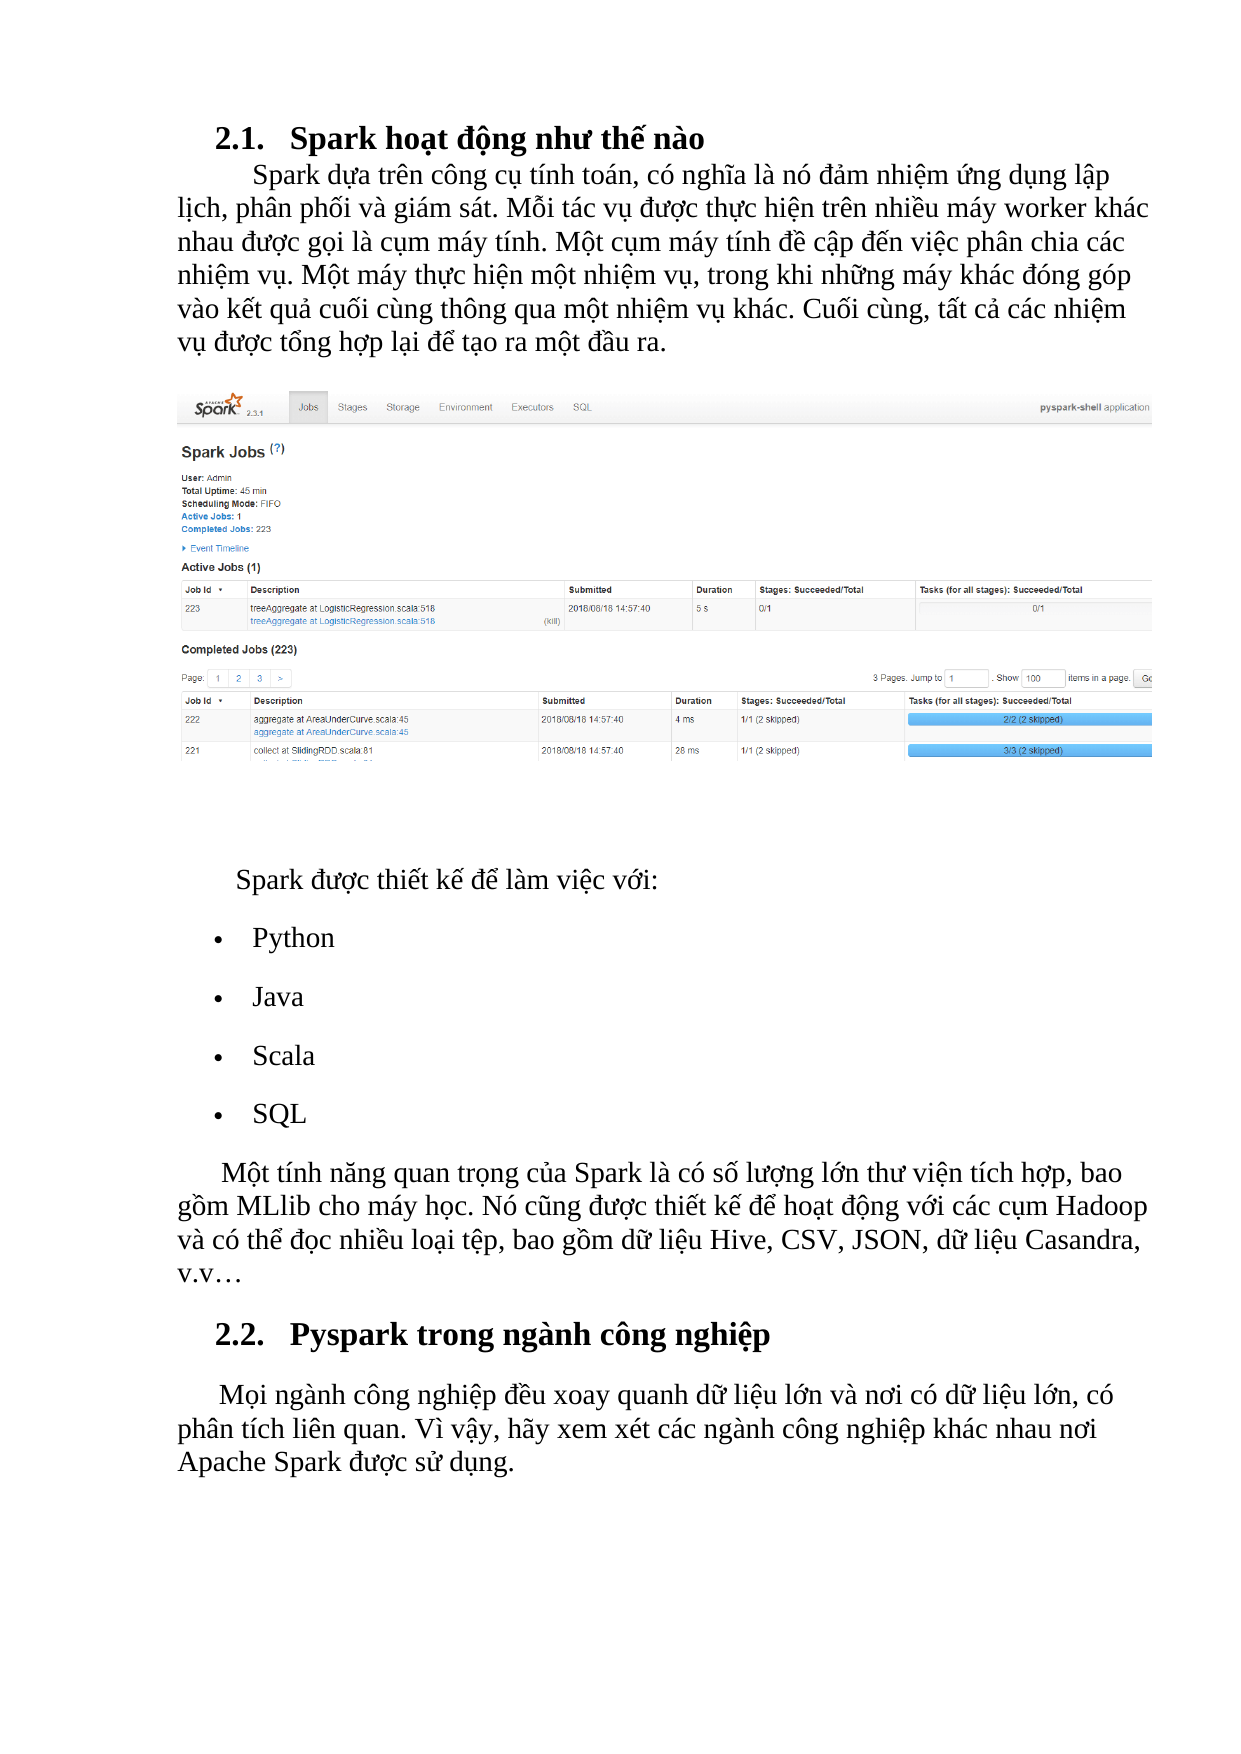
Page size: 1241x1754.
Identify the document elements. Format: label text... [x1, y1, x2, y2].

text Spark được thiết kế để làm việc với: [177, 862, 1152, 896]
text Mọi ngành công nghiệp đều xoay quanh dữ liệu lớn và nơi có dữ liệu lớn, có phân tích liên quan. Vì vậy, hãy xem xét các ngành công nghiệp khác nhau nơi Apache Spark được sử dụng. [177, 1377, 1152, 1478]
list Spark hoạt động như thế nào [214, 118, 1152, 157]
text Một tính năng quan trọng của Spark là có số lượng lớn thư viện tích hợp, bao gồm MLlib cho máy học. Nó cũng được thiết kế để hoạt động với các cụm Hadoop và có thể đọc nhiều loại tệp, bao gồm dữ liệu Hive, CSV, JSON, dữ liệu Casandra, v.v… [177, 1155, 1152, 1289]
list Pyspark trong ngành công nghiệp [214, 1314, 1152, 1352]
list Java [214, 979, 1152, 1013]
list SQL [214, 1096, 1152, 1130]
picture [177, 391, 1152, 761]
list Python [214, 921, 1152, 954]
list Scala [214, 1038, 1152, 1071]
text Spark dựa trên công cụ tính toán, có nghĩa là nó đảm nhiệm ứng dụng lập lịch, phân phối và giám sát. Mỗi tác vụ được thực hiện trên nhiều máy worker khác nhau được gọi là cụm máy tính. Một cụm máy tính đề cập đến việc phân chia các nhiệm vụ. Một máy thực hiện một nhiệm vụ, trong khi những máy khác đóng góp vào kết quả cuối cùng thông qua một nhiệm vụ khác. Cuối cùng, tất cả các nhiệm vụ được tổng hợp lại để tạo ra một đầu ra. [177, 157, 1152, 358]
